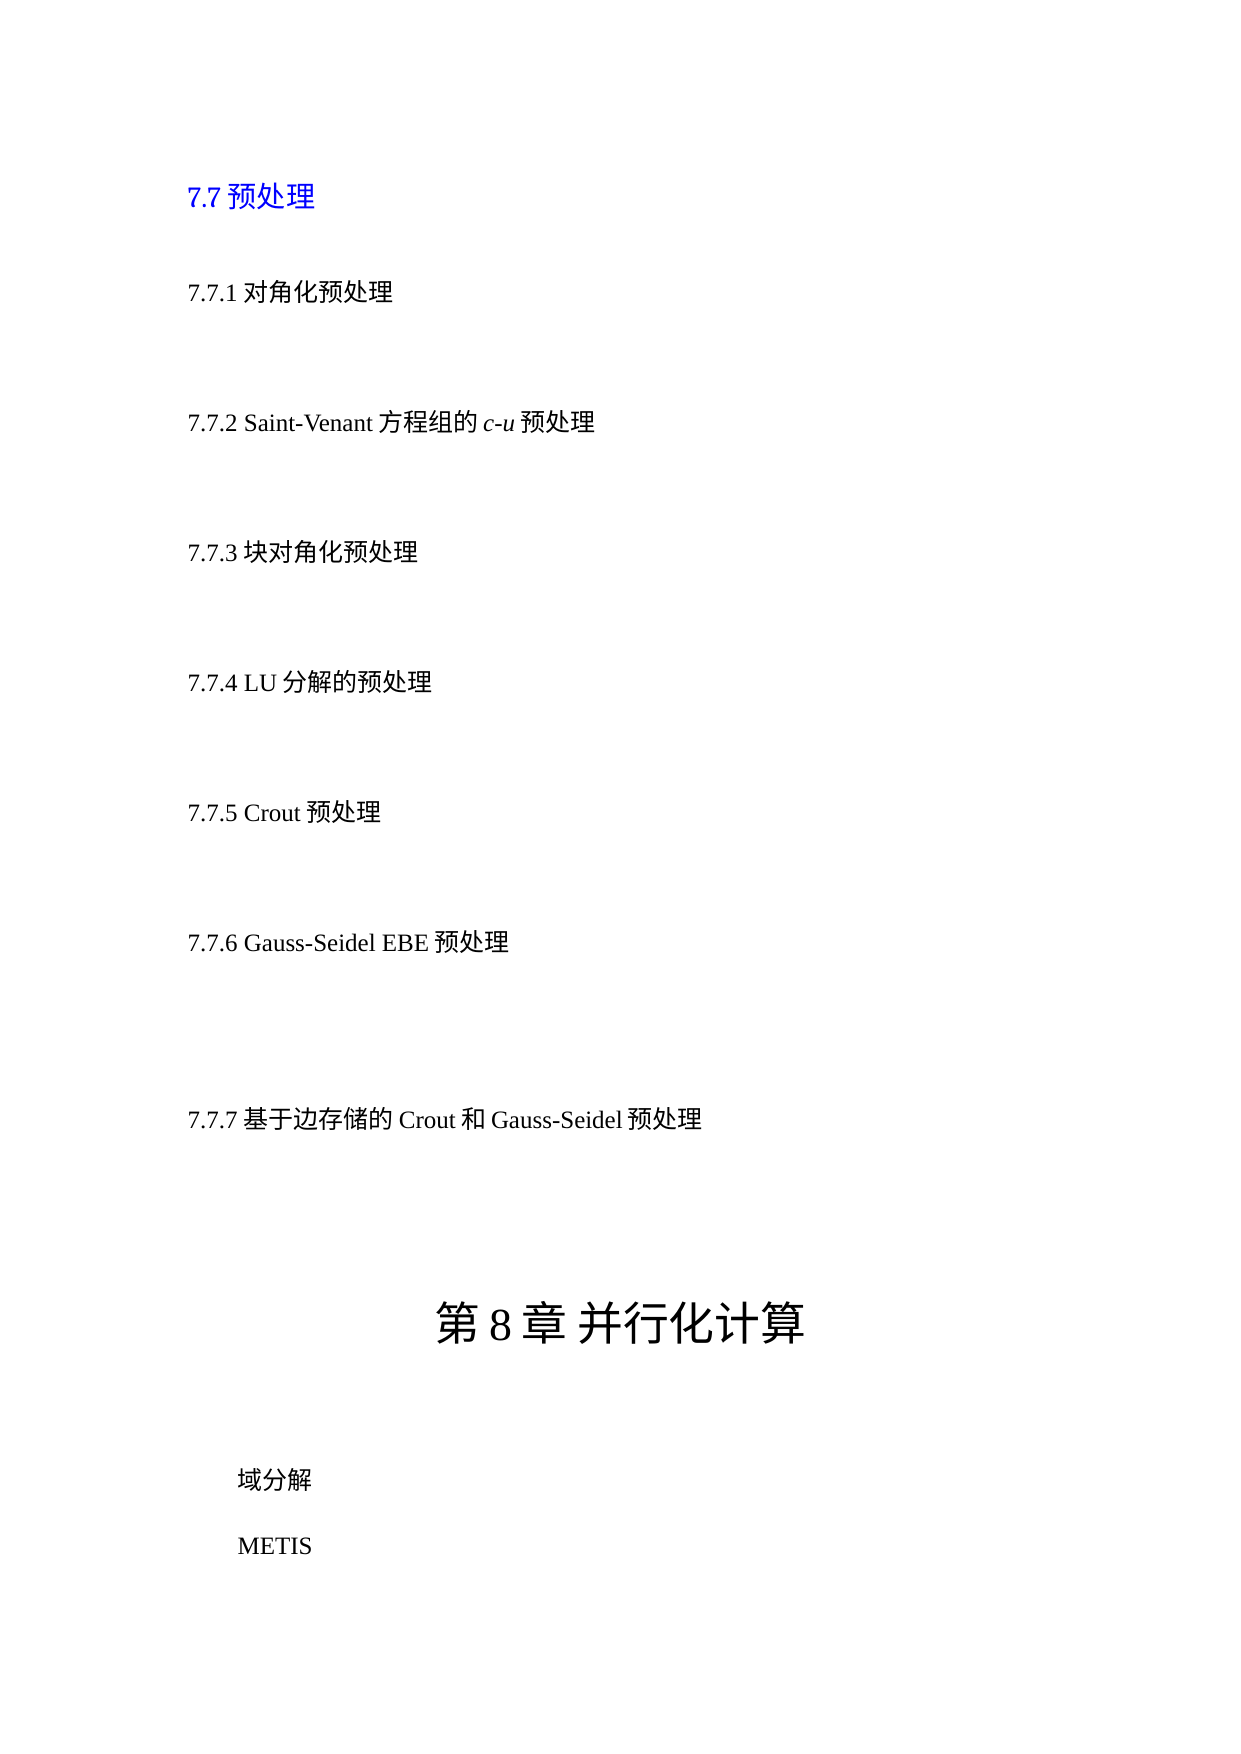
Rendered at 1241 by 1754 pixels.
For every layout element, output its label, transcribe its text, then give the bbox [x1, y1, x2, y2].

text 7.7.7 基于边存储的Crout和Gauss-Seidel预处理 [187, 1085, 1053, 1150]
subtitle 7.7 预处理 [187, 162, 1053, 227]
text 7.7.3 块对角化预处理 [187, 518, 1053, 583]
text 7.7.2 Saint-Venant方程组的c-u预处理 [187, 388, 1053, 453]
text METIS [187, 1529, 1053, 1562]
text 域分解 [187, 1446, 1053, 1511]
text 7.7.5 Crout预处理 [187, 778, 1053, 843]
text 7.7.4 LU分解的预处理 [187, 648, 1053, 713]
text 7.7.1 对角化预处理 [187, 258, 1053, 323]
subtitle 第8章 并行化计算 [187, 1272, 1053, 1369]
text 7.7.6 Gauss-Seidel EBE预处理 [187, 908, 1053, 973]
